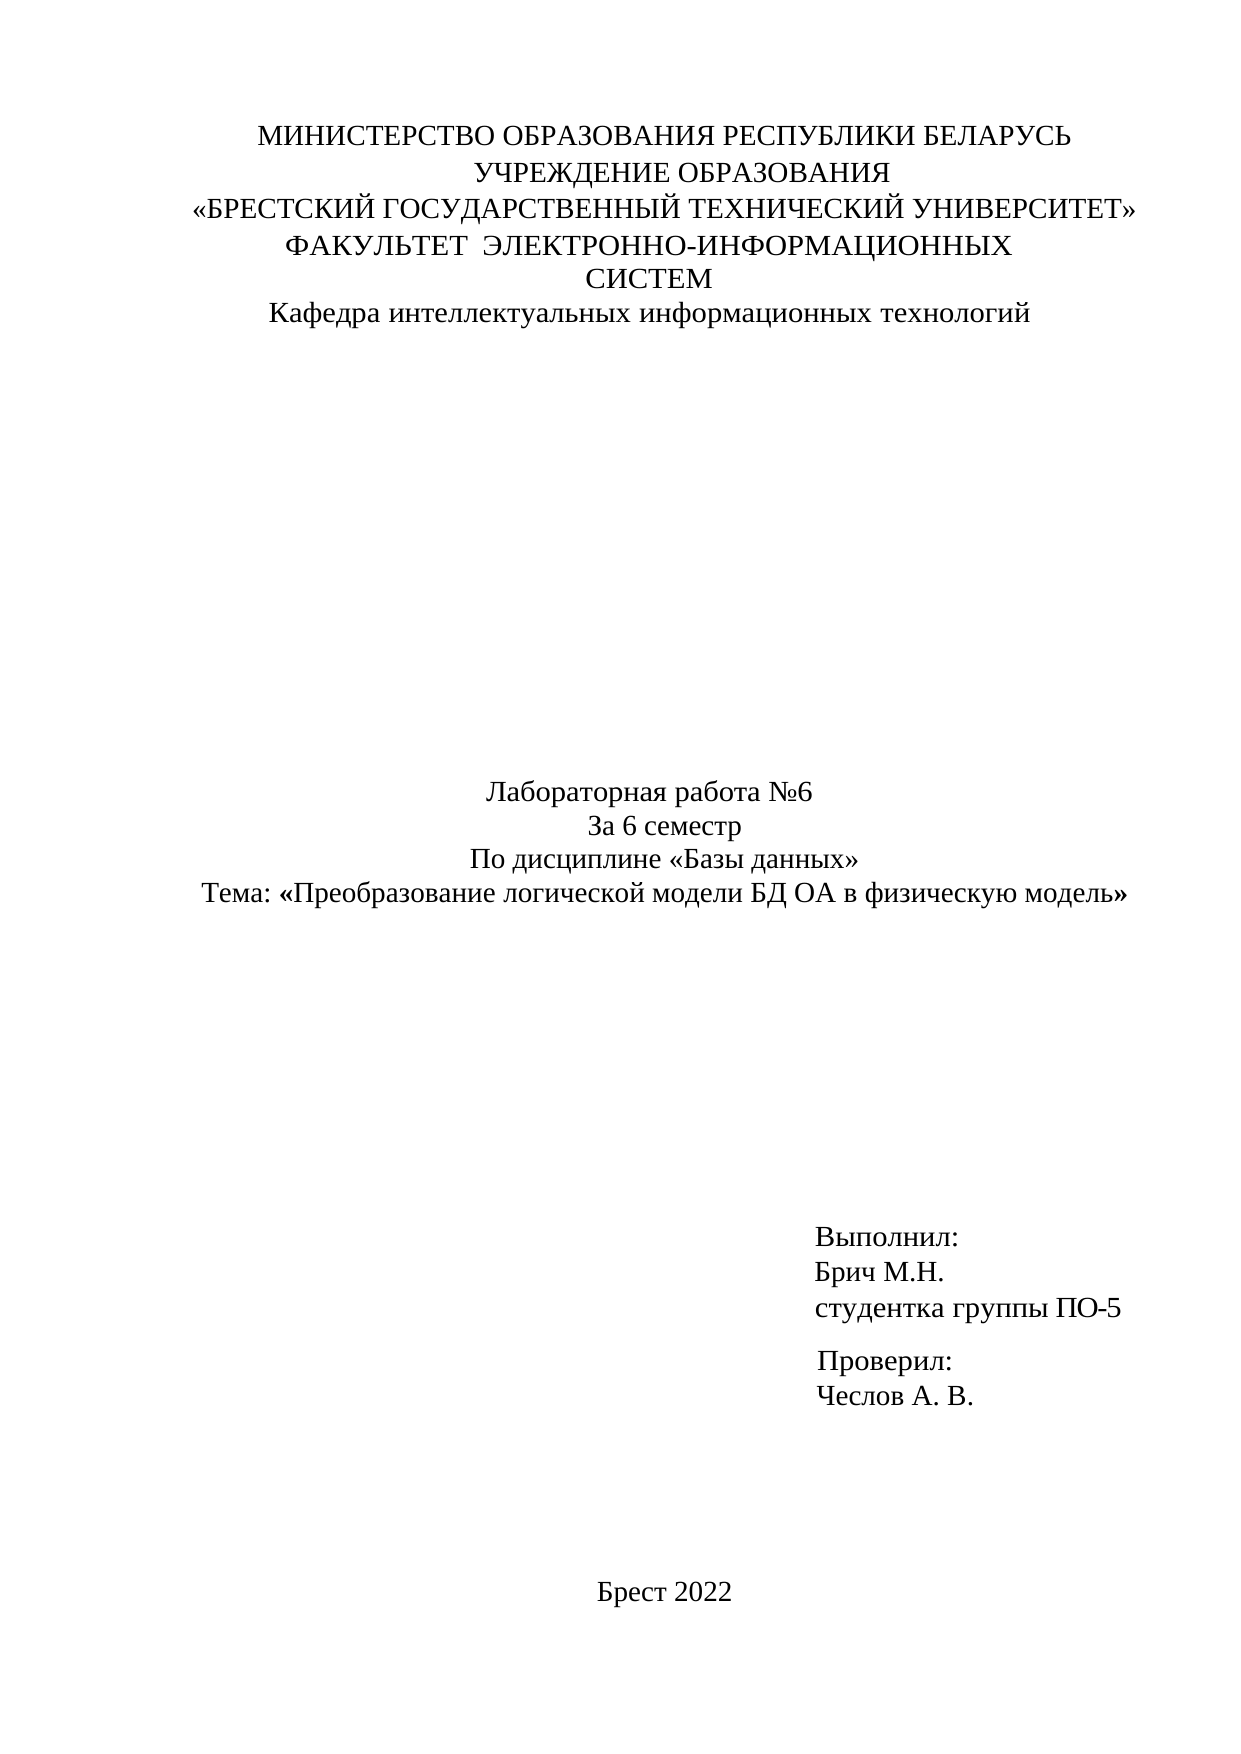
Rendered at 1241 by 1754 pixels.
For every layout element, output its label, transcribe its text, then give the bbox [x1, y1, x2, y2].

text УЧРЕЖДЕНИЕ ОБРАЗОВАНИЯ [177, 155, 1152, 188]
text «БРЕСТСКИЙ ГОСУДАРСТВЕННЫЙ ТЕХНИЧЕСКИЙ УНИВЕРСИТЕТ» [177, 191, 1152, 225]
text Кафедра интеллектуальных информационных технологий [260, 295, 1038, 329]
text Брест 2022 [177, 1574, 1152, 1608]
text По дисциплине «Базы данных» [177, 841, 1152, 875]
text МИНИСТЕРСТВО ОБРАЗОВАНИЯ РЕСПУБЛИКИ БЕЛАРУСЬ [177, 118, 1152, 152]
text Чеслов А. В. [809, 1378, 1152, 1412]
text За 6 семестр [177, 808, 1152, 841]
text ФАКУЛЬТЕТ ЭЛЕКТРОННО-ИНФОРМАЦИОННЫХ СИСТЕМ [260, 228, 1038, 295]
text Лабораторная работа №6 [260, 774, 1038, 808]
text Выполнил: [799, 1219, 1152, 1253]
text Тема: «Преобразование логической модели БД ОА в физическую модель» [177, 875, 1152, 908]
text студентка группы ПО-5 [799, 1290, 1152, 1323]
text Проверил: [809, 1343, 1152, 1377]
text Брич М.Н. [799, 1254, 1152, 1288]
